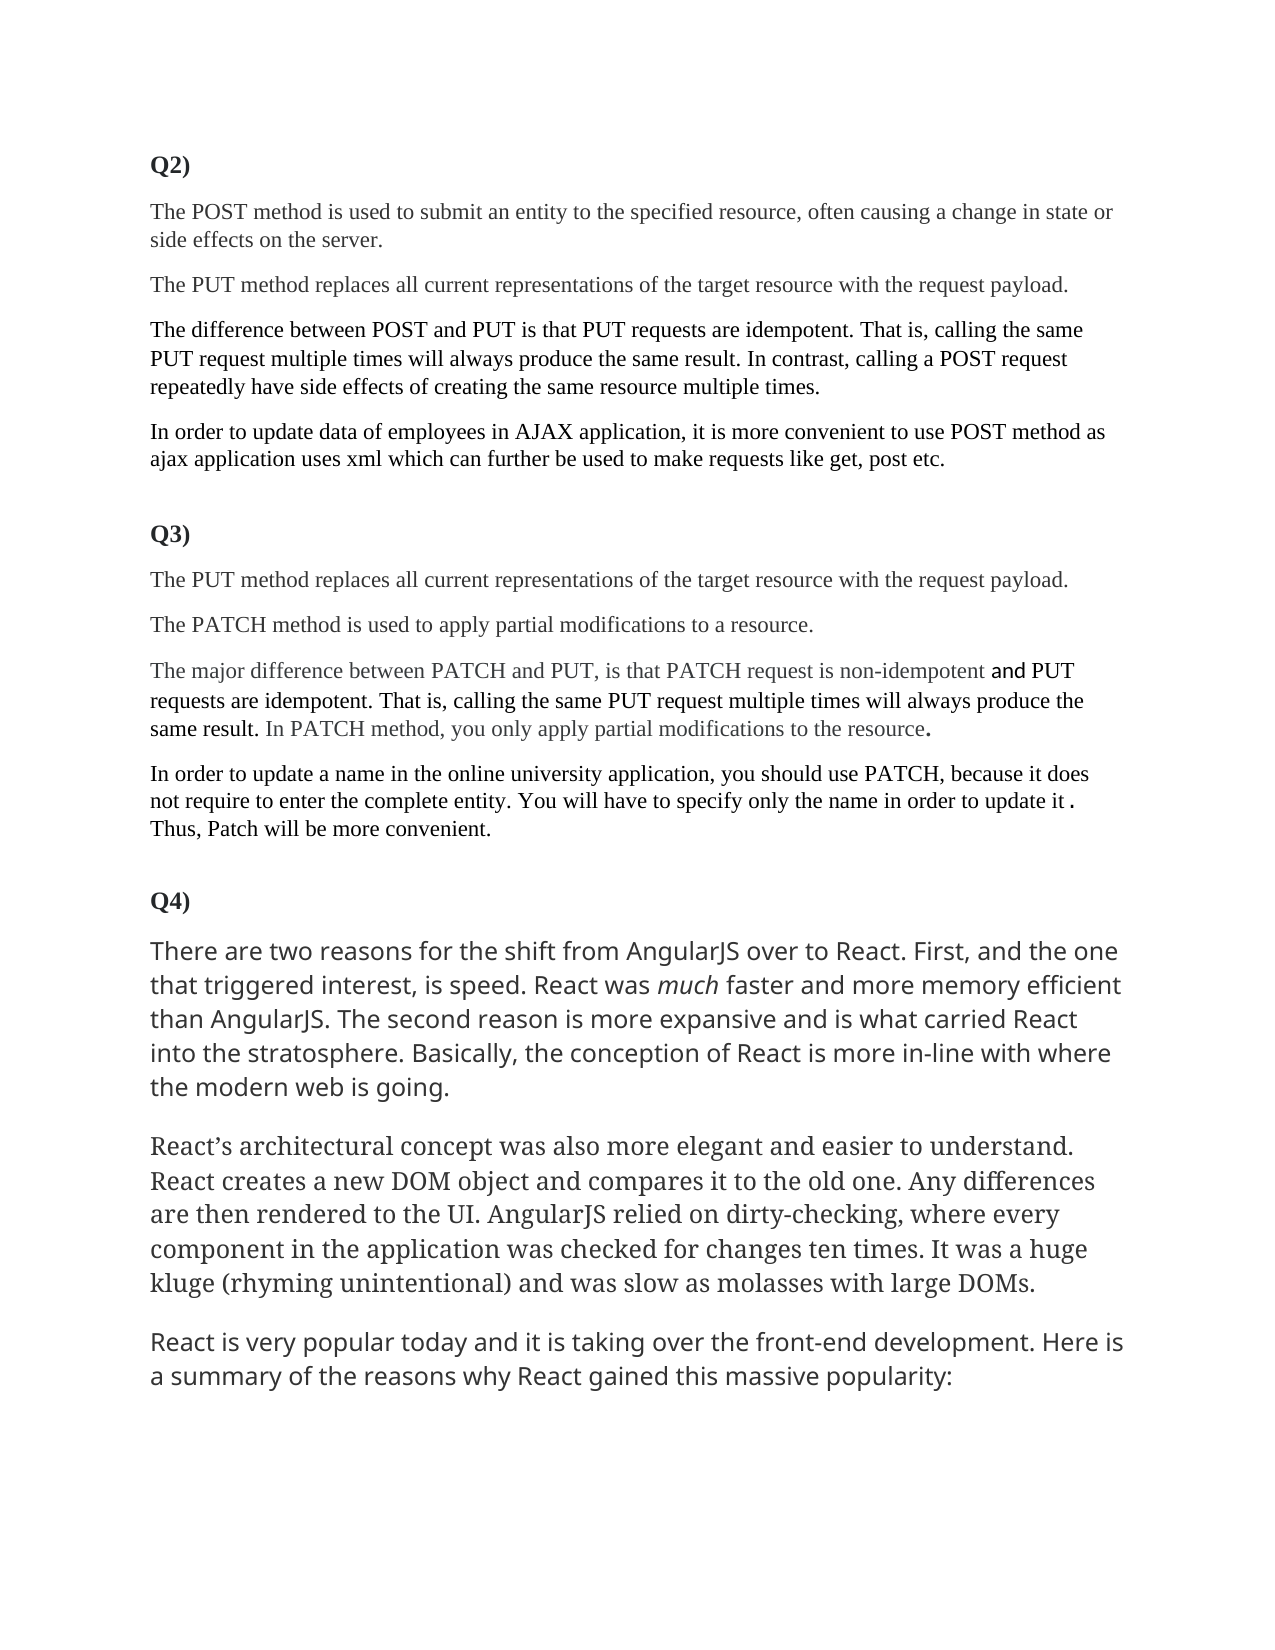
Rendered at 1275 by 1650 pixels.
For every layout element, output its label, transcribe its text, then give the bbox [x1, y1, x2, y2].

text React’s architectural concept was also more elegant and easier to understand. React creates a new DOM object and compares it to the old one. Any differences are then rendered to the UI. AngularJS relied on dirty-checking, where every component in the application was checked for changes ten times. It was a huge kluge (rhyming unintentional) and was slow as molasses with large DOMs. [150, 1129, 1125, 1299]
text The POST method is used to submit an entity to the specified resource, often causing a change in state or side effects on the server. [150, 198, 1125, 252]
text The PUT method replaces all current representations of the target resource with the request payload. [150, 271, 1125, 298]
text The difference between POST and PUT is that PUT requests are idempotent. That is, calling the same PUT request multiple times will always produce the same result. In contrast, calling a POST request repeatedly have side effects of creating the same resource multiple times. [150, 316, 1125, 399]
text Q2) [150, 150, 1125, 179]
text The PUT method replaces all current representations of the target resource with the request payload. [150, 566, 1125, 593]
text In order to update a name in the online university application, you should use PATCH, because it does not require to enter the complete entity. You will have to specify only the name in order to update it. Thus, Patch will be more convenient. [150, 760, 1125, 841]
text The major difference between PATCH and PUT, is that PATCH request is non-idempotent and PUT requests are idempotent. That is, calling the same PUT request multiple times will always produce the same result. In PATCH method, you only apply partial modifications to the resource. [150, 657, 1125, 742]
text Q4) [150, 886, 1125, 915]
text Q3) [150, 519, 1125, 547]
text There are two reasons for the shift from AngularJS over to React. First, and the one that triggered interest, is speed. React was much faster and more memory efficient than AngularJS. The second reason is more expansive and is what carried React into the stratosphere. Basically, the conception of React is more in-line with where the modern web is going. [150, 934, 1125, 1104]
text The PATCH method is used to apply partial modifications to a resource. [150, 612, 1125, 638]
text In order to update data of employees in AJAX application, it is more convenient to use POST method as ajax application uses xml which can further be used to make requests like get, post etc. [150, 418, 1125, 471]
text React is very popular today and it is taking over the front-end development. Here is a summary of the reasons why React gained this massive popularity: [150, 1324, 1125, 1392]
